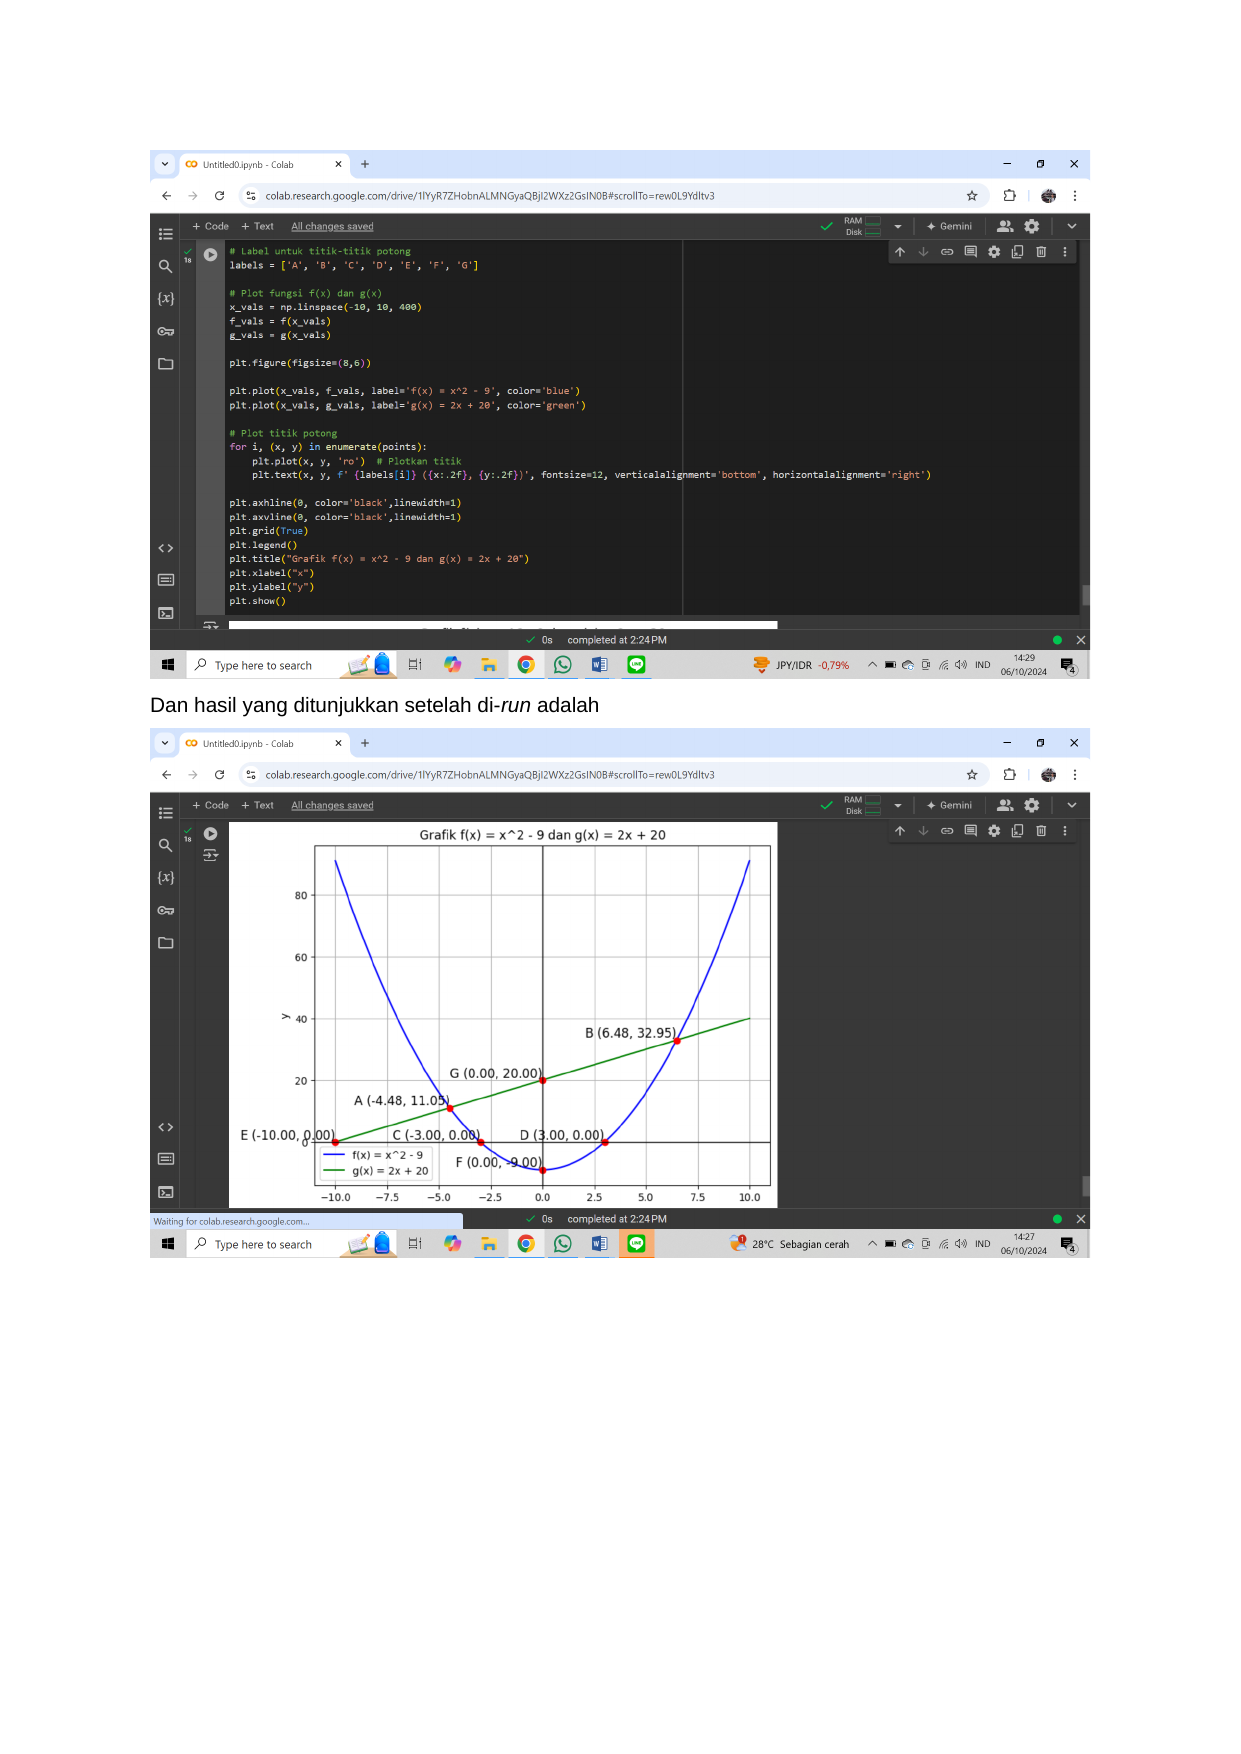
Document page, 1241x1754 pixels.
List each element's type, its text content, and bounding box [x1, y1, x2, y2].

text Dan hasil yang ditunjukkan setelah di-run adalah [150, 693, 1090, 717]
picture [150, 150, 1091, 679]
picture [150, 728, 1091, 1258]
